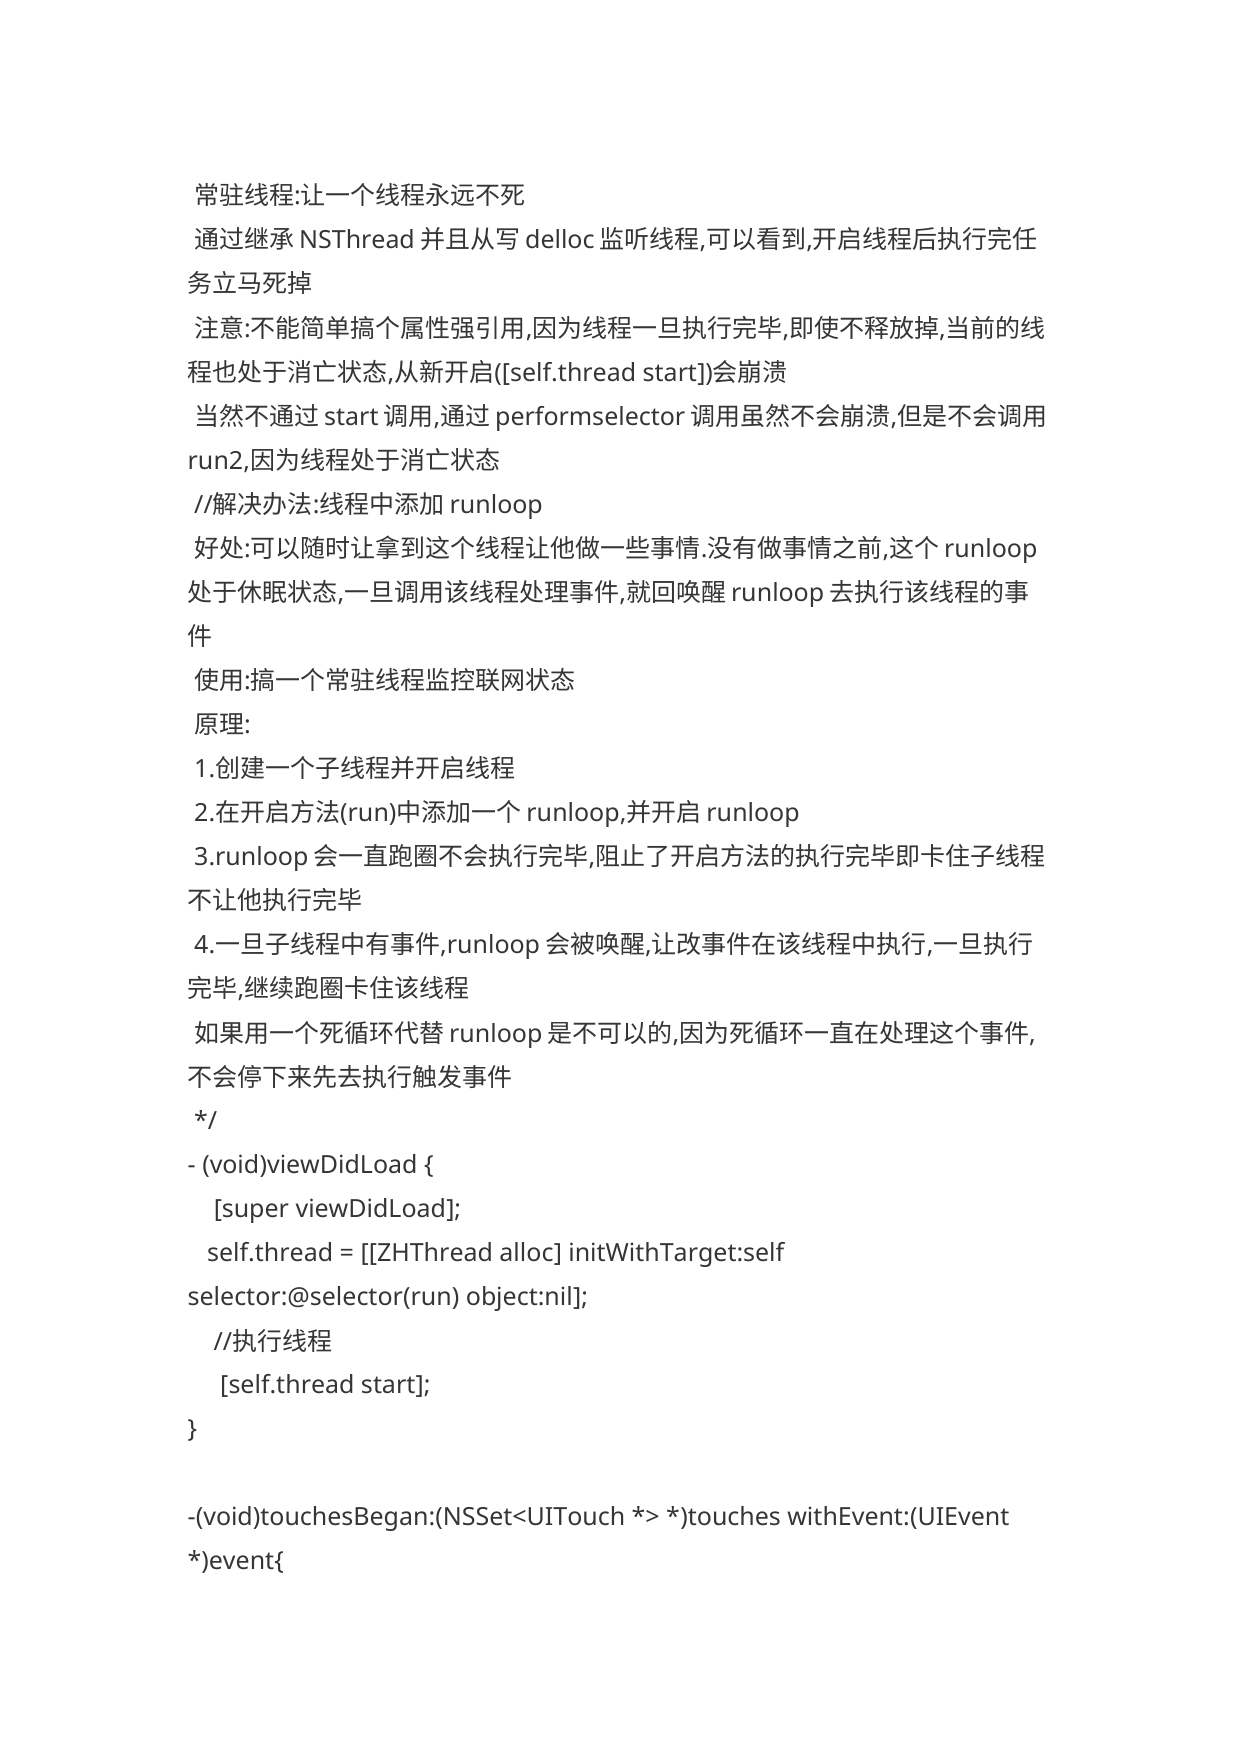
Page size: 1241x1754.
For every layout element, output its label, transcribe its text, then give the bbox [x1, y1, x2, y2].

text //解决办法:线程中添加runloop [187, 480, 1053, 524]
text 4.一旦子线程中有事件,runloop会被唤醒,让改事件在该线程中执行,一旦执行完毕,继续跑圈卡住该线程 [187, 921, 1053, 1009]
text [super viewDidLoad]; [187, 1185, 1053, 1229]
text - (void)viewDidLoad { [187, 1141, 1053, 1185]
text 通过继承NSThread并且从写delloc监听线程,可以看到,开启线程后执行完任务立马死掉 [187, 216, 1053, 304]
text 注意:不能简单搞个属性强引用,因为线程一旦执行完毕,即使不释放掉,当前的线程也处于消亡状态,从新开启([self.thread start])会崩溃 [187, 304, 1053, 392]
text */ [187, 1097, 1053, 1141]
text 3.runloop会一直跑圈不会执行完毕,阻止了开启方法的执行完毕即卡住子线程不让他执行完毕 [187, 833, 1053, 921]
text -(void)touchesBegan:(NSSet<UITouch *> *)touches withEvent:(UIEvent *)event{ [187, 1494, 1053, 1582]
text 原理: [187, 701, 1053, 745]
text 常驻线程:让一个线程永远不死 [187, 172, 1053, 216]
text [self.thread start]; [187, 1362, 1053, 1406]
text //执行线程 [187, 1318, 1053, 1362]
text self.thread = [[ZHThread alloc] initWithTarget:self selector:@selector(run) object:nil]; [187, 1229, 1053, 1318]
text 1.创建一个子线程并开启线程 [187, 745, 1053, 789]
text 使用:搞一个常驻线程监控联网状态 [187, 657, 1053, 701]
text 如果用一个死循环代替runloop是不可以的,因为死循环一直在处理这个事件,不会停下来先去执行触发事件 [187, 1009, 1053, 1097]
text } [187, 1406, 1053, 1450]
text 当然不通过start调用,通过performselector调用虽然不会崩溃,但是不会调用run2,因为线程处于消亡状态 [187, 392, 1053, 480]
text 2.在开启方法(run)中添加一个runloop,并开启runloop [187, 789, 1053, 833]
text 好处:可以随时让拿到这个线程让他做一些事情.没有做事情之前,这个runloop处于休眠状态,一旦调用该线程处理事件,就回唤醒runloop去执行该线程的事件 [187, 524, 1053, 657]
